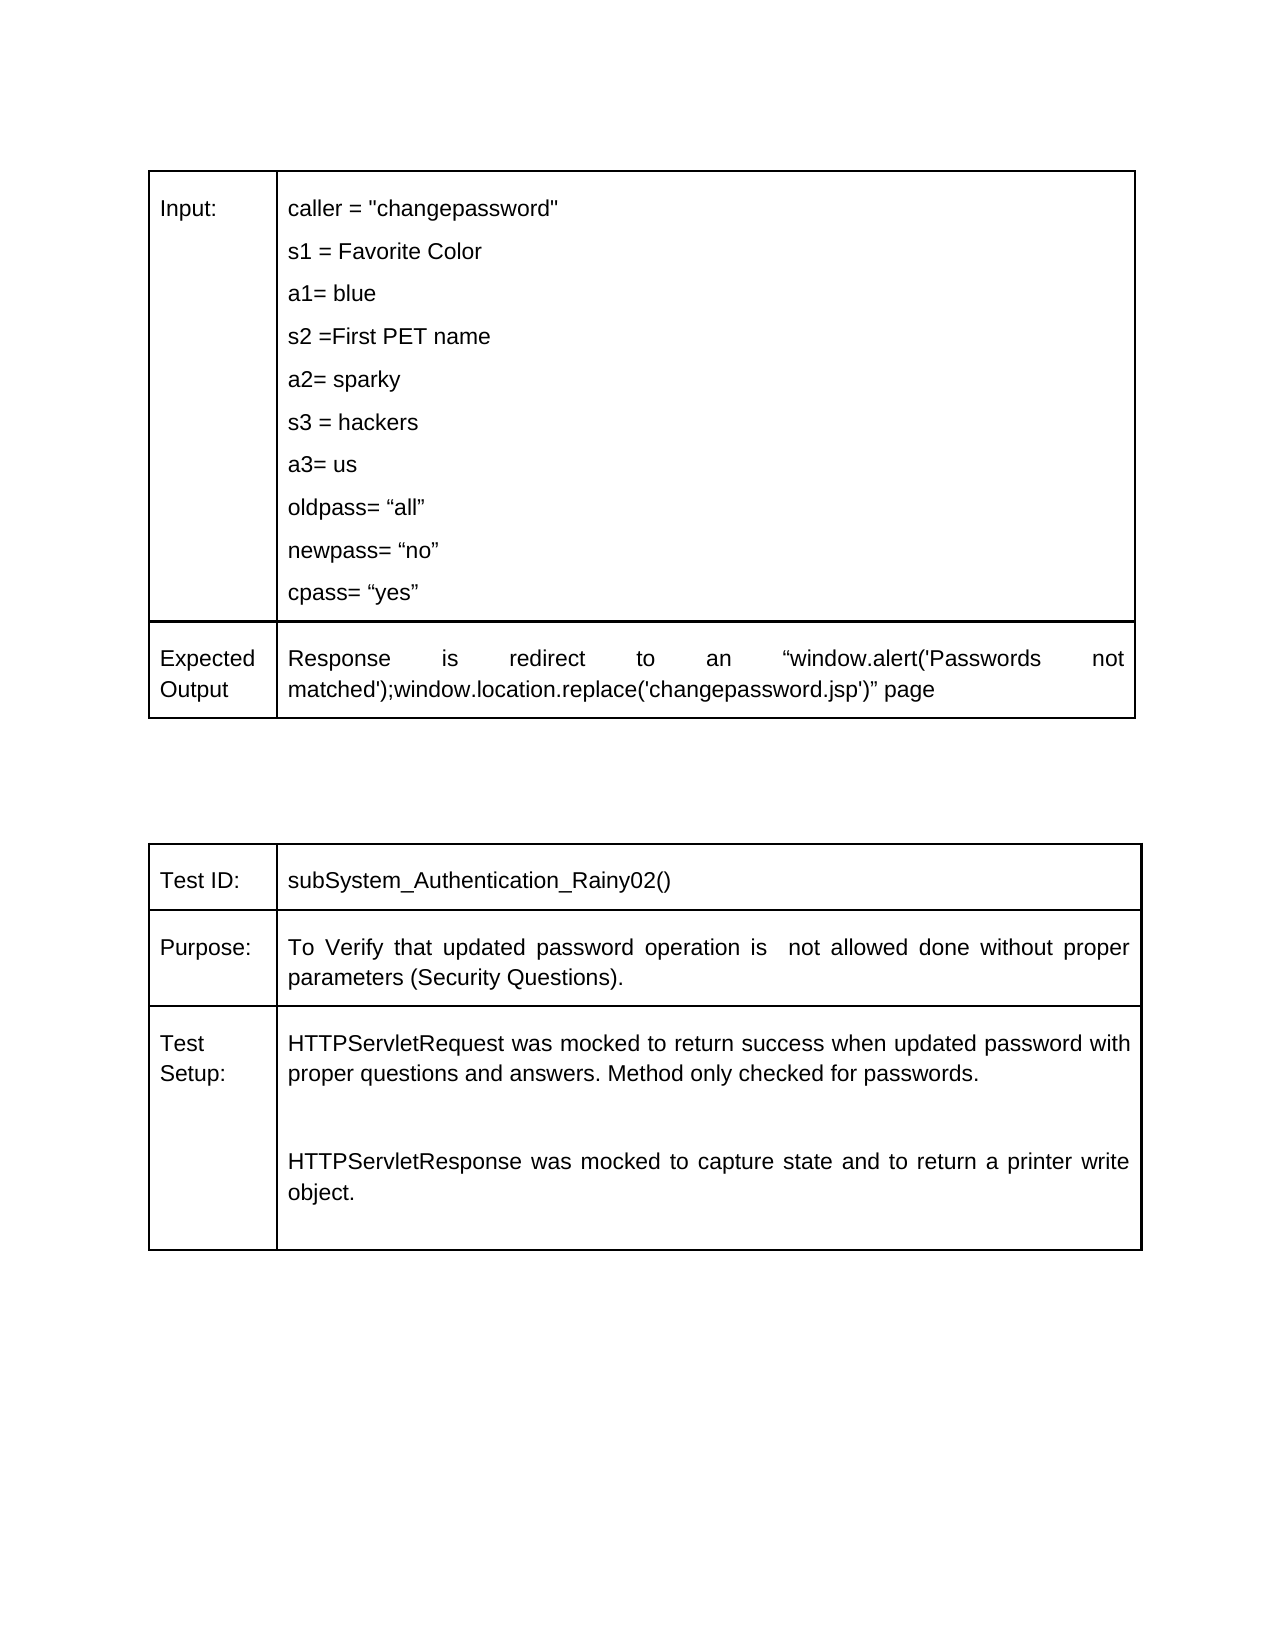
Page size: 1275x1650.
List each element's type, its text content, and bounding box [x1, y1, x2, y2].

table_cell Response is redirect to an “window.alert('Passwords not matched');window.location.replace('changepassword.jsp')” page [278, 623, 1134, 717]
table_cell Purpose: [150, 911, 276, 1005]
table_cell To Verify that updated password operation is not allowed done without proper parameters (Security Questions). [278, 911, 1140, 1005]
table_cell Expected Output [150, 623, 276, 717]
table_cell HTTPServletRequest was mocked to return success when updated password with proper questions and answers. Method only checked for passwords. HTTPServletResponse was mocked to capture state and to return a printer write object. [278, 1007, 1140, 1248]
table_header subSystem_Authentication_Rainy02() [278, 845, 1140, 908]
table_header Test ID: [150, 845, 276, 908]
table_cell Input: [150, 172, 276, 620]
table_cell caller = "changepassword" s1 = Favorite Color a1= blue s2 =First PET name a2= sparky s3 = hackers a3= us oldpass= “all” newpass= “no” cpass= “yes” [278, 172, 1134, 620]
table_cell Test Setup: [150, 1007, 276, 1248]
